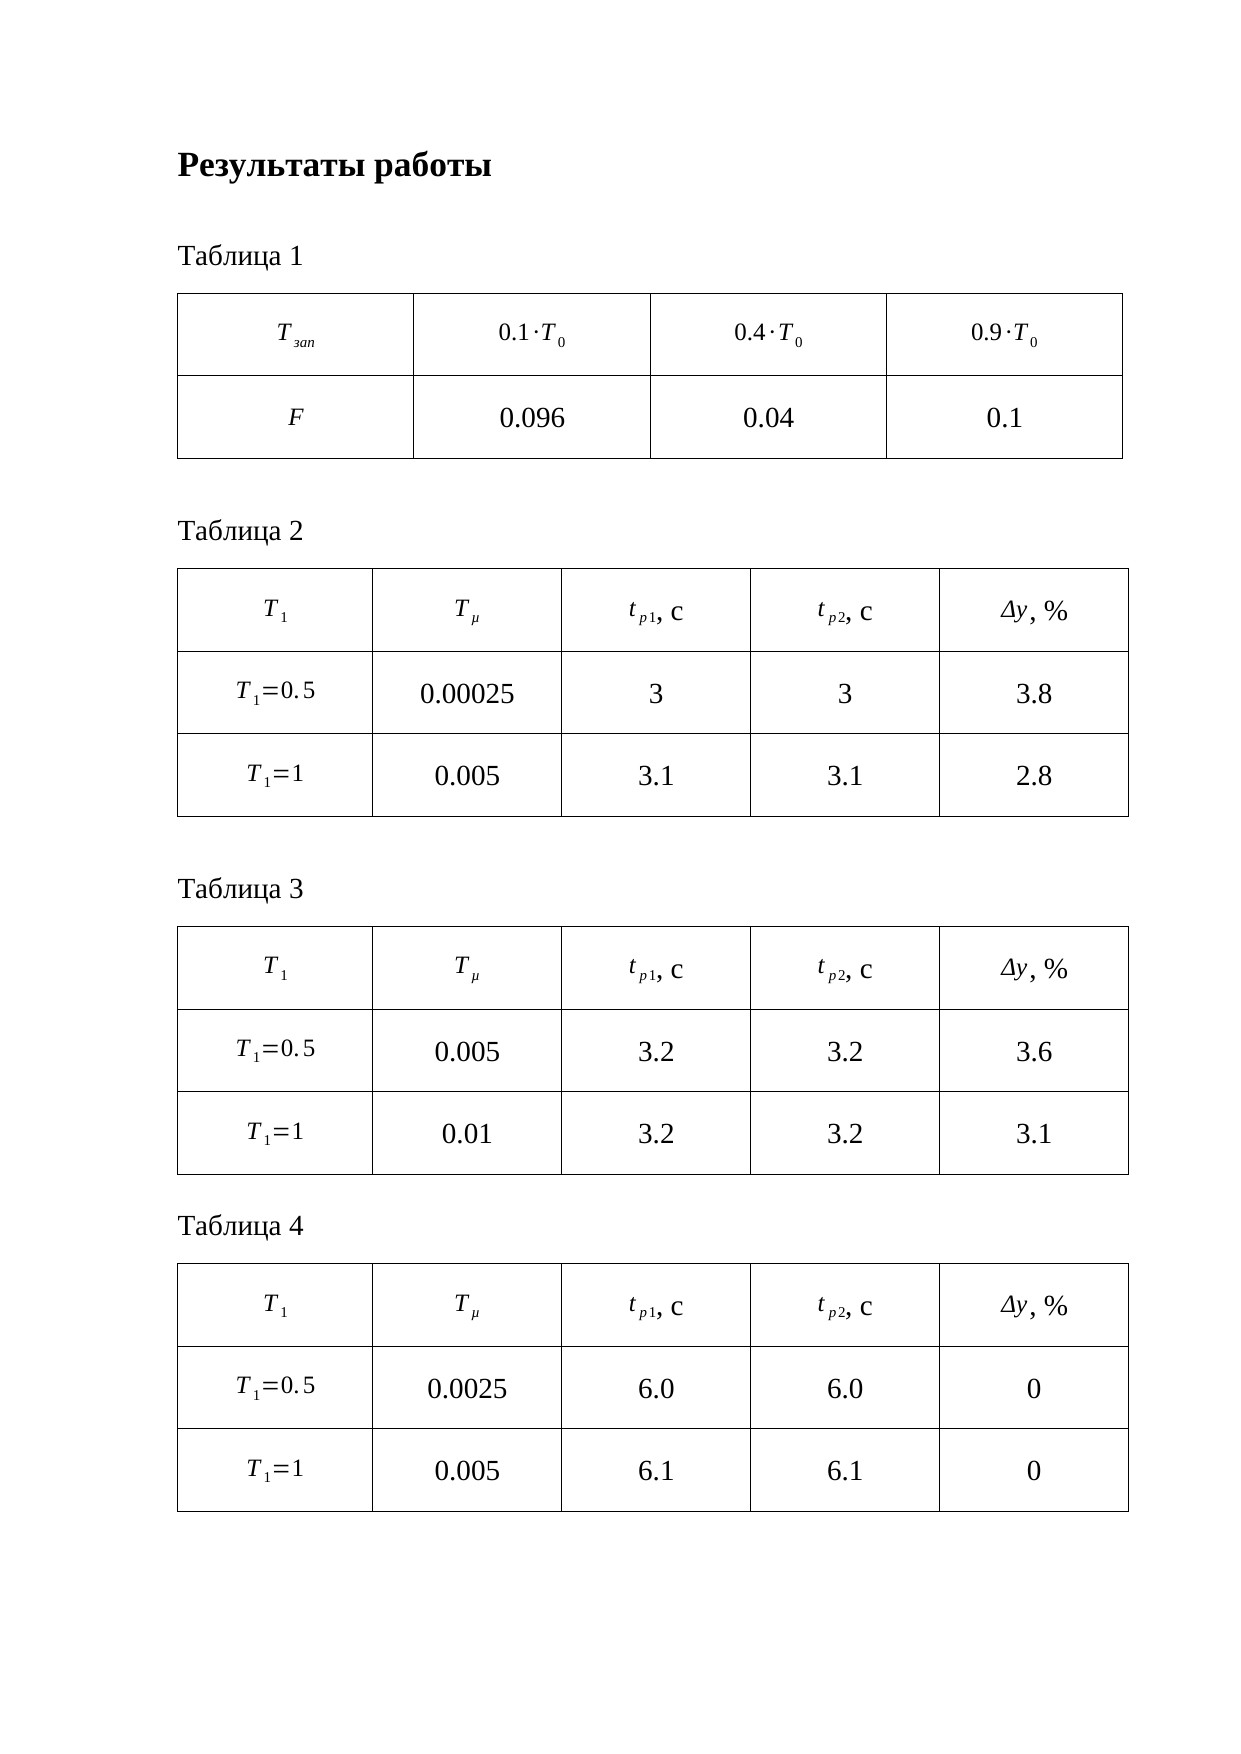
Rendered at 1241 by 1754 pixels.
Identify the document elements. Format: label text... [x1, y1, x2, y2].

table_cell 3.2 [751, 1010, 939, 1091]
table_cell 3.2 [751, 1092, 939, 1174]
table_cell 3 [562, 652, 750, 733]
table_cell [178, 1429, 372, 1511]
table_header , % [940, 569, 1128, 651]
table_header [651, 294, 886, 375]
table_cell 0.01 [373, 1092, 561, 1174]
table_header [178, 294, 413, 375]
table_cell 0.04 [651, 376, 886, 458]
table_cell 6.0 [562, 1347, 750, 1428]
table_header , с [751, 569, 939, 651]
text Таблица 1 [177, 238, 1122, 272]
table_header , с [751, 927, 939, 1008]
table_cell [178, 376, 413, 458]
table_header , % [940, 927, 1128, 1008]
table_header , с [562, 569, 750, 651]
table_cell 3.2 [562, 1010, 750, 1091]
table_cell [178, 1347, 372, 1428]
subtitle Результаты работы [177, 143, 1122, 184]
table_cell 6.0 [751, 1347, 939, 1428]
table_cell 3.8 [940, 652, 1128, 733]
table_cell [178, 734, 372, 816]
table_header [373, 927, 561, 1008]
table_cell 0.1 [887, 376, 1122, 458]
table_header [178, 927, 372, 1008]
table_header [178, 569, 372, 651]
table_header [178, 1264, 372, 1346]
table_cell 0 [940, 1429, 1128, 1511]
table_cell 3.1 [940, 1092, 1128, 1174]
table_cell 0 [940, 1347, 1128, 1428]
table_cell [178, 1010, 372, 1091]
table_cell 6.1 [751, 1429, 939, 1511]
table_cell 3 [751, 652, 939, 733]
table_header , % [940, 1264, 1128, 1346]
table_cell 3.1 [562, 734, 750, 816]
table_cell [178, 652, 372, 733]
table_cell 6.1 [562, 1429, 750, 1511]
table_cell 0.005 [373, 1429, 561, 1511]
table_cell 3.2 [562, 1092, 750, 1174]
table_cell 3.1 [751, 734, 939, 816]
table_header [373, 1264, 561, 1346]
table_cell 0.096 [414, 376, 650, 458]
table_cell 3.6 [940, 1010, 1128, 1091]
table_cell 0.005 [373, 1010, 561, 1091]
table_cell 0.005 [373, 734, 561, 816]
table_header , с [751, 1264, 939, 1346]
table_cell 0.00025 [373, 652, 561, 733]
text Таблица 3 [177, 871, 1122, 905]
table_cell 0.0025 [373, 1347, 561, 1428]
table_cell 2.8 [940, 734, 1128, 816]
table_header [887, 294, 1122, 375]
table_header , с [562, 927, 750, 1008]
text Таблица 4 [177, 1208, 1122, 1242]
table_header , с [562, 1264, 750, 1346]
table_header [414, 294, 650, 375]
text Таблица 2 [177, 513, 1122, 547]
table_cell [178, 1092, 372, 1174]
table_header [373, 569, 561, 651]
